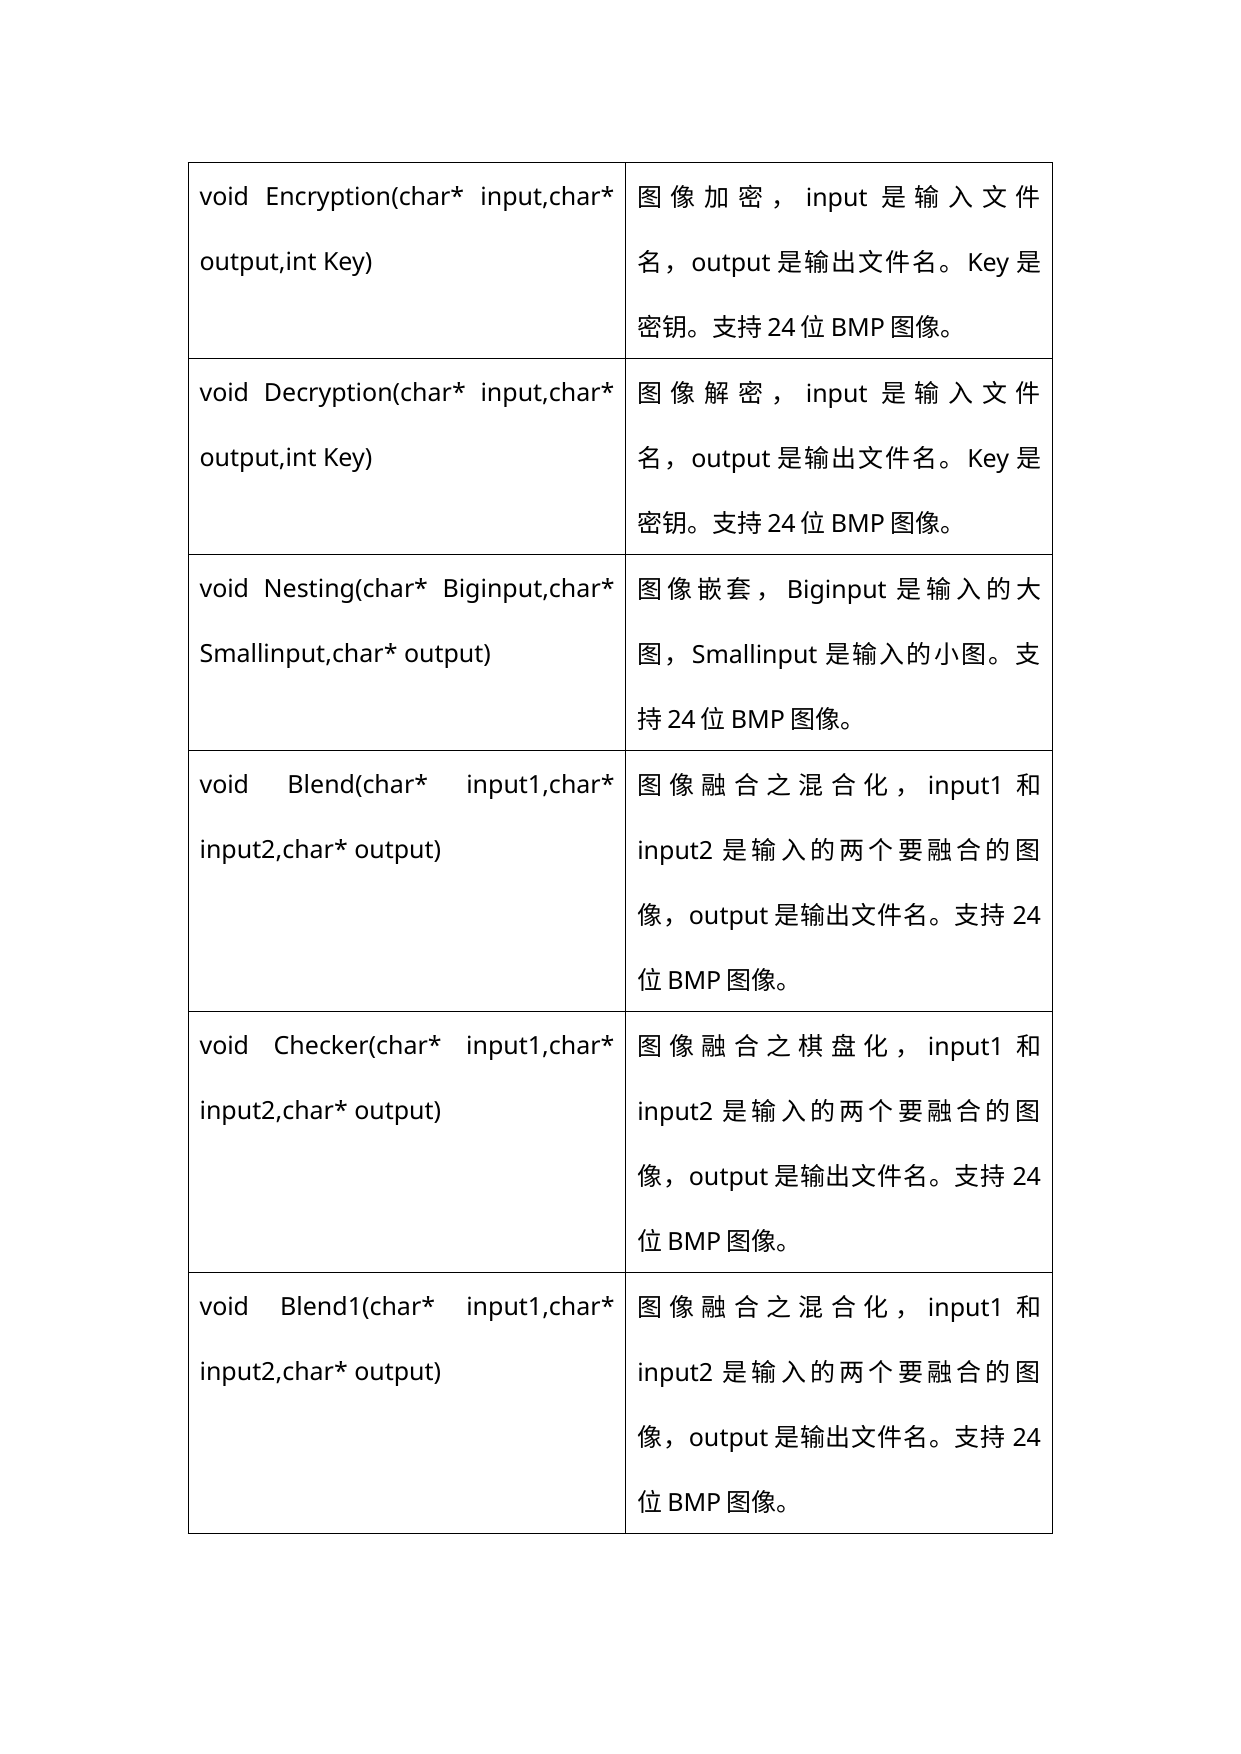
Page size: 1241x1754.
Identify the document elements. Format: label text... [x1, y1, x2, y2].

table_cell void Nesting(char* Biginput,char* Smallinput,char* output) [189, 555, 625, 750]
table_cell void Checker(char* input1,char* input2,char* output) [189, 1012, 625, 1272]
table_cell void Blend(char* input1,char* input2,char* output) [189, 751, 625, 1011]
table_cell 图像融合之混合化，input1和input2是输入的两个要融合的图像，output是输出文件名。支持24位BMP图像。 [626, 751, 1052, 1011]
table_cell 图像嵌套，Biginput是输入的大图，Smallinput是输入的小图。支持24位BMP图像。 [626, 555, 1052, 750]
table_cell 图像加密，input是输入文件名，output是输出文件名。Key是密钥。支持24位BMP图像。 [626, 163, 1052, 358]
table_cell 图像解密，input是输入文件名，output是输出文件名。Key是密钥。支持24位BMP图像。 [626, 359, 1052, 554]
table_cell void Decryption(char* input,char* output,int Key) [189, 359, 625, 554]
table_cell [626, 1012, 1052, 1272]
table_cell void Encryption(char* input,char* output,int Key) [189, 163, 625, 358]
table_cell void Blend1(char* input1,char* input2,char* output) [189, 1273, 625, 1533]
table_cell 图像融合之混合化，input1和input2是输入的两个要融合的图像，output是输出文件名。支持24位BMP图像。 [626, 1273, 1052, 1533]
